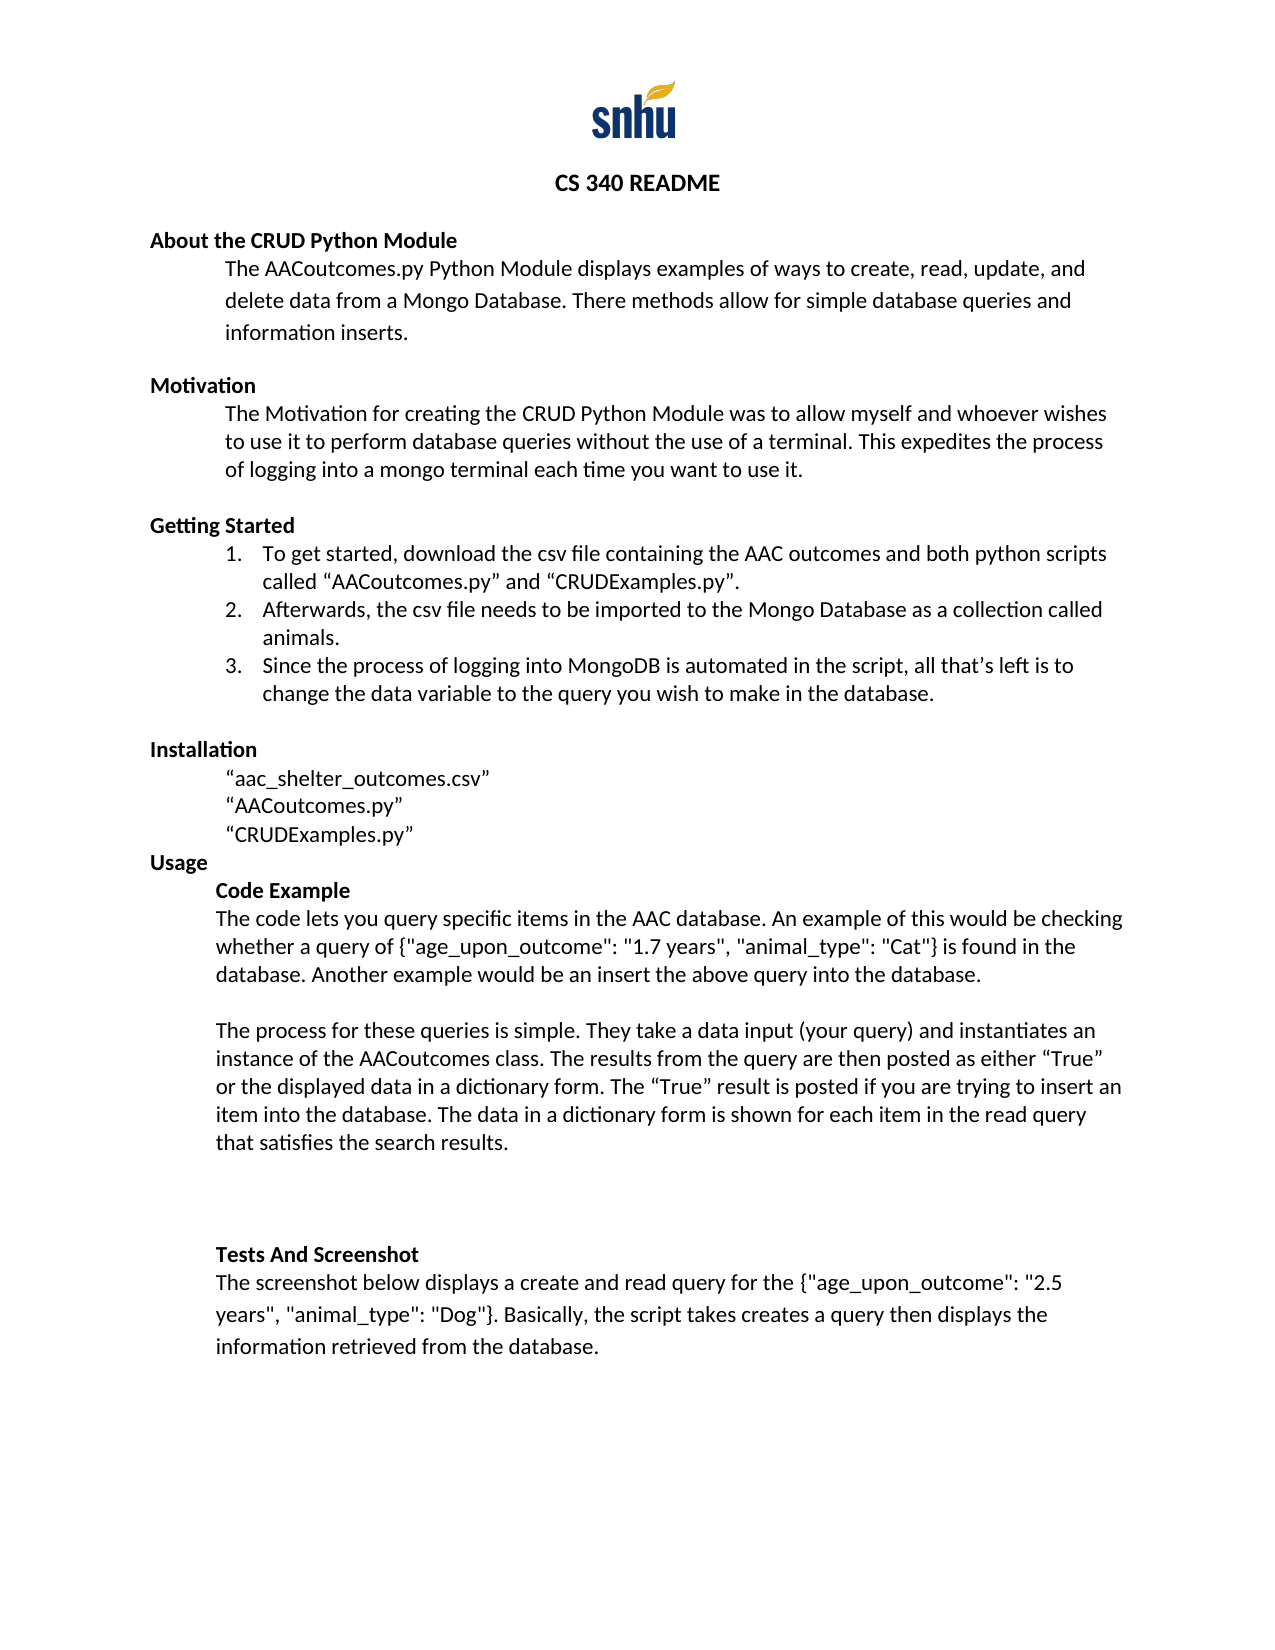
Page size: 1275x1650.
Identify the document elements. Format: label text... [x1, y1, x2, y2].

text The code lets you query specific items in the AAC database. An example of this would be checking whether a query of {"age_upon_outcome": "1.7 years", "animal_type": "Cat"} is found in the database. Another example would be an insert the above query into the database. [216, 904, 1125, 988]
text The screenshot below displays a create and read query for the {"age_upon_outcome": "2.5 years", "animal_type": "Dog"}. Basically, the script takes creates a query then displays the information retrieved from the database. [216, 1268, 1125, 1360]
subtitle About the CRUD Python Module [150, 226, 1125, 254]
text The AACoutcomes.py Python Module displays examples of ways to create, read, update, and delete data from a Mongo Database. There methods allow for simple database queries and information inserts. [225, 254, 1125, 346]
subtitle CS 340 README [150, 167, 1125, 198]
subtitle Tests And Screenshot [150, 1240, 1125, 1268]
text “CRUDExamples.py” [150, 820, 1125, 848]
subtitle Usage [150, 848, 1125, 876]
text “aac_shelter_outcomes.csv” [225, 764, 1125, 792]
subtitle Motivation [150, 371, 1125, 399]
list To get started, download the csv file containing the AAC outcomes and both python scripts called “AACoutcomes.py” and “CRUDExamples.py”. [225, 539, 1125, 596]
text The process for these queries is simple. They take a data input (your query) and instantiates an instance of the AACoutcomes class. The results from the query are then posted as either “True” or the displayed data in a dictionary form. The “True” result is posted if you are trying to insert an item into the database. The data in a dictionary form is shown for each item in the read query that satisfies the search results. [216, 1016, 1125, 1156]
subtitle Getting Started [150, 511, 1125, 539]
picture [573, 75, 702, 147]
list Afterwards, the csv file needs to be imported to the Mongo Database as a collection called animals. [225, 596, 1125, 652]
list Since the process of logging into MongoDB is automated in the script, all that’s left is to change the data variable to the query you wish to make in the database. [225, 652, 1125, 708]
text The Motivation for creating the CRUD Python Module was to allow myself and whoever wishes to use it to perform database queries without the use of a terminal. This expedites the process of logging into a mongo terminal each time you want to use it. [225, 399, 1125, 483]
text “AACoutcomes.py” [150, 792, 1125, 820]
subtitle Installation [150, 736, 1125, 764]
subtitle Code Example [150, 876, 1125, 904]
